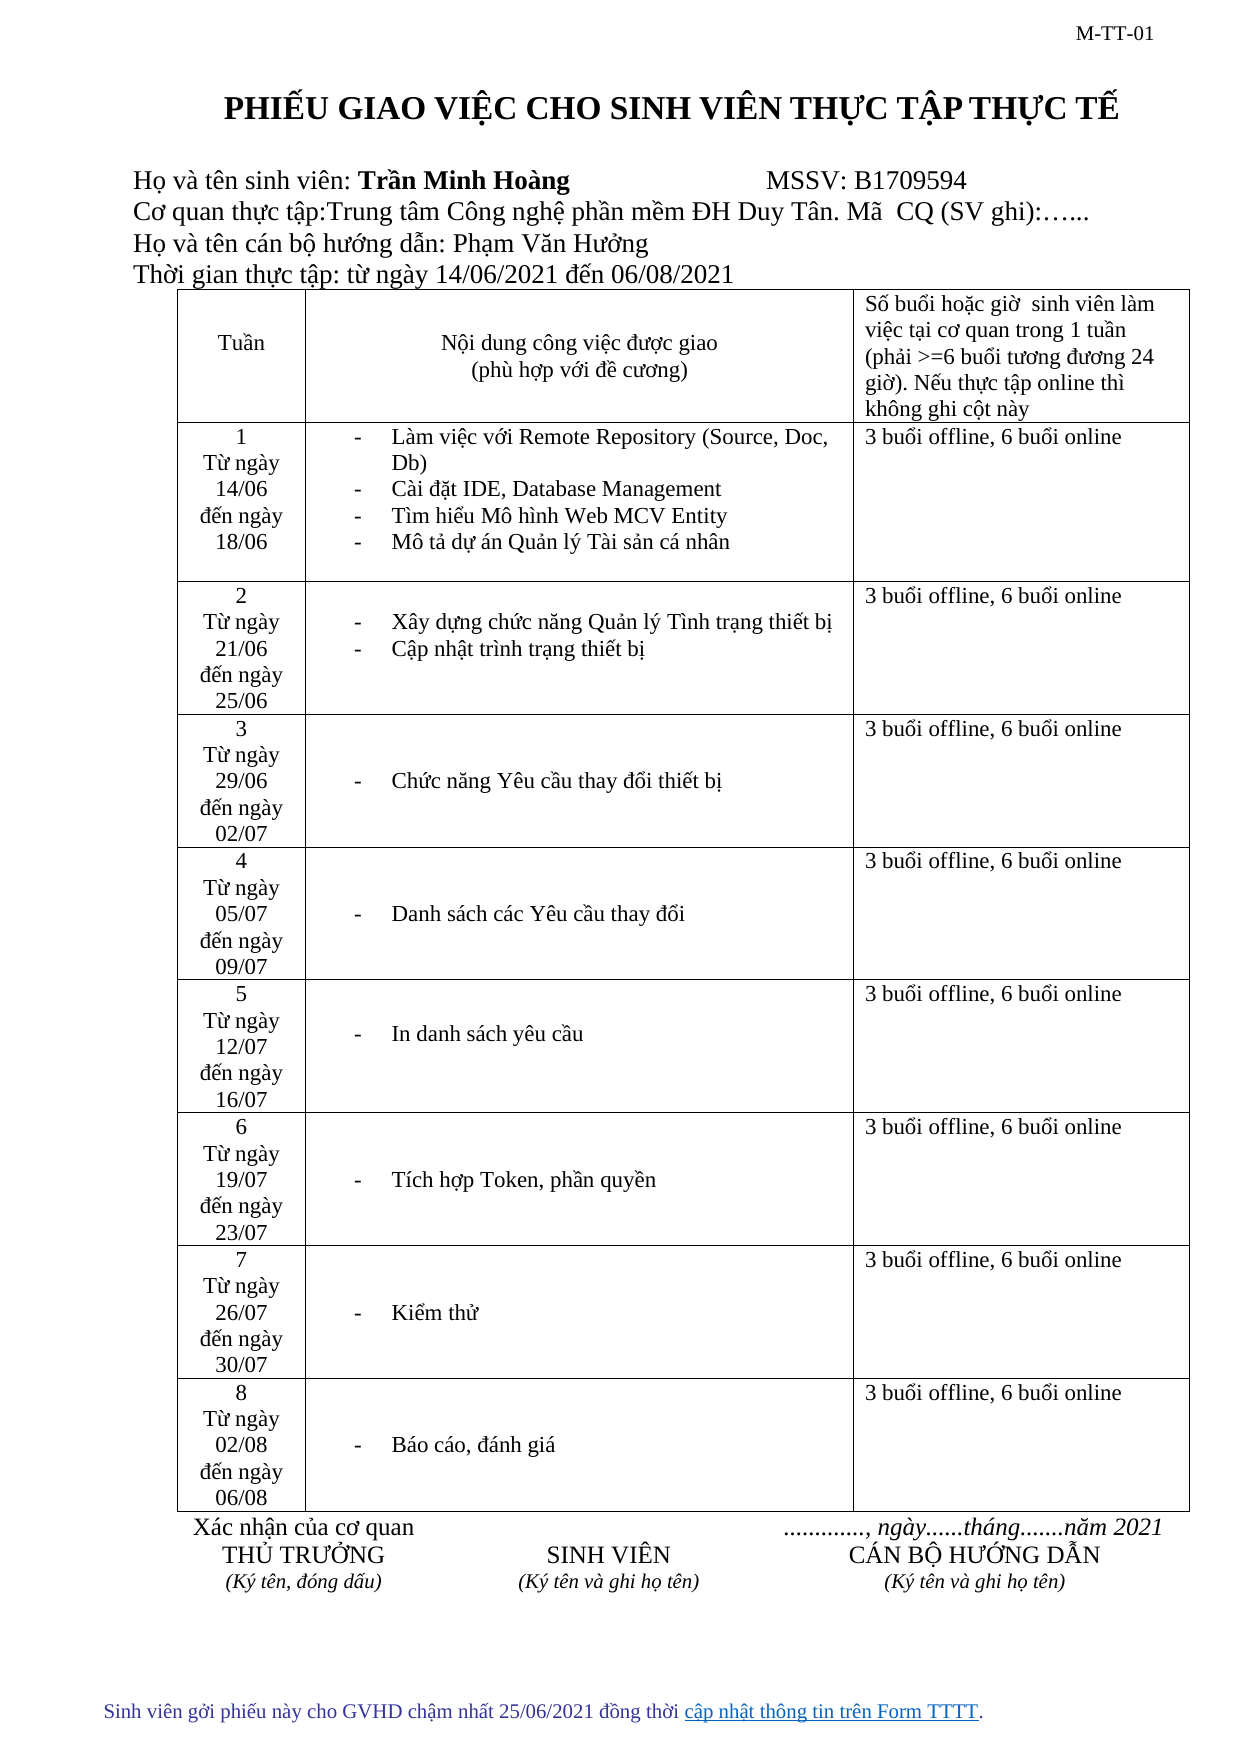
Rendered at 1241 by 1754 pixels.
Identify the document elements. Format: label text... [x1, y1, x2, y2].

table_cell 3 buổi offline, 6 buổi online [854, 582, 1189, 714]
table_cell 4 Từ ngày 05/07 đến ngày 09/07 [178, 848, 305, 979]
table_cell 1 Từ ngày 14/06 đến ngày 18/06 [178, 423, 305, 581]
table_cell Báo cáo, đánh giá [306, 1379, 853, 1511]
text Họ và tên cán bộ hướng dẫn: Phạm Văn Hưởng [133, 227, 1167, 258]
table_cell 3 buổi offline, 6 buổi online [854, 1113, 1189, 1245]
table_header Nội dung công việc được giao (phù hợp với đề cương) [306, 290, 853, 422]
table_cell 3 buổi offline, 6 buổi online [854, 715, 1189, 847]
table_cell 3 buổi offline, 6 buổi online [854, 423, 1189, 581]
table_cell Xây dựng chức năng Quản lý Tình trạng thiết bị Cập nhật trình trạng thiết bị [306, 582, 853, 714]
table_cell 7 Từ ngày 26/07 đến ngày 30/07 [178, 1246, 305, 1378]
table_cell 8 Từ ngày 02/08 đến ngày 06/08 [178, 1379, 305, 1511]
table_header Tuần [178, 290, 305, 422]
table_header Số buổi hoặc giờ sinh viên làm việc tại cơ quan trong 1 tuần (phải >=6 buổi tương đương 24 giờ). Nếu thực tập online thì không ghi cột này [854, 290, 1189, 422]
table_cell Chức năng Yêu cầu thay đổi thiết bị [306, 715, 853, 847]
table_cell Làm việc với Remote Repository (Source, Doc, Db) Cài đặt IDE, Database Management Tìm hiểu Mô hình Web MCV Entity Mô tả dự án Quản lý Tài sản cá nhân [306, 423, 853, 581]
table_cell 3 buổi offline, 6 buổi online [854, 848, 1189, 979]
text Thời gian thực tập: từ ngày 14/06/2021 đến 06/08/2021 [133, 258, 1167, 289]
text (Ký tên, đóng dấu) (Ký tên và ghi họ tên) (Ký tên và ghi họ tên) [177, 1569, 1167, 1593]
table_cell 3 buổi offline, 6 buổi online [854, 1246, 1189, 1378]
text Họ và tên sinh viên: Trần Minh Hoàng MSSV: B1709594 [133, 164, 1167, 196]
table_cell Danh sách các Yêu cầu thay đổi [306, 848, 853, 979]
table_cell In danh sách yêu cầu [306, 980, 853, 1112]
text THỦ TRƯỞNG SINH VIÊN CÁN BỘ HƯỚNG DẪN [177, 1540, 1167, 1569]
subtitle PHIẾU GIAO VIỆC CHO SINH VIÊN THỰC TẬP THỰC TẾ [177, 89, 1167, 127]
text Cơ quan thực tập:Trung tâm Công nghệ phần mềm ĐH Duy Tân. Mã CQ (SV ghi):…... [133, 196, 1167, 227]
text Xác nhận của cơ quan ............., ngày......tháng.......năm 2021 [177, 1512, 1167, 1540]
table_cell Tích hợp Token, phần quyền [306, 1113, 853, 1245]
table_cell 5 Từ ngày 12/07 đến ngày 16/07 [178, 980, 305, 1112]
table_cell 3 Từ ngày 29/06 đến ngày 02/07 [178, 715, 305, 847]
table_cell 6 Từ ngày 19/07 đến ngày 23/07 [178, 1113, 305, 1245]
table_cell 3 buổi offline, 6 buổi online [854, 1379, 1189, 1511]
table_cell 2 Từ ngày 21/06 đến ngày 25/06 [178, 582, 305, 714]
table_cell Kiểm thử [306, 1246, 853, 1378]
table_cell 3 buổi offline, 6 buổi online [854, 980, 1189, 1112]
